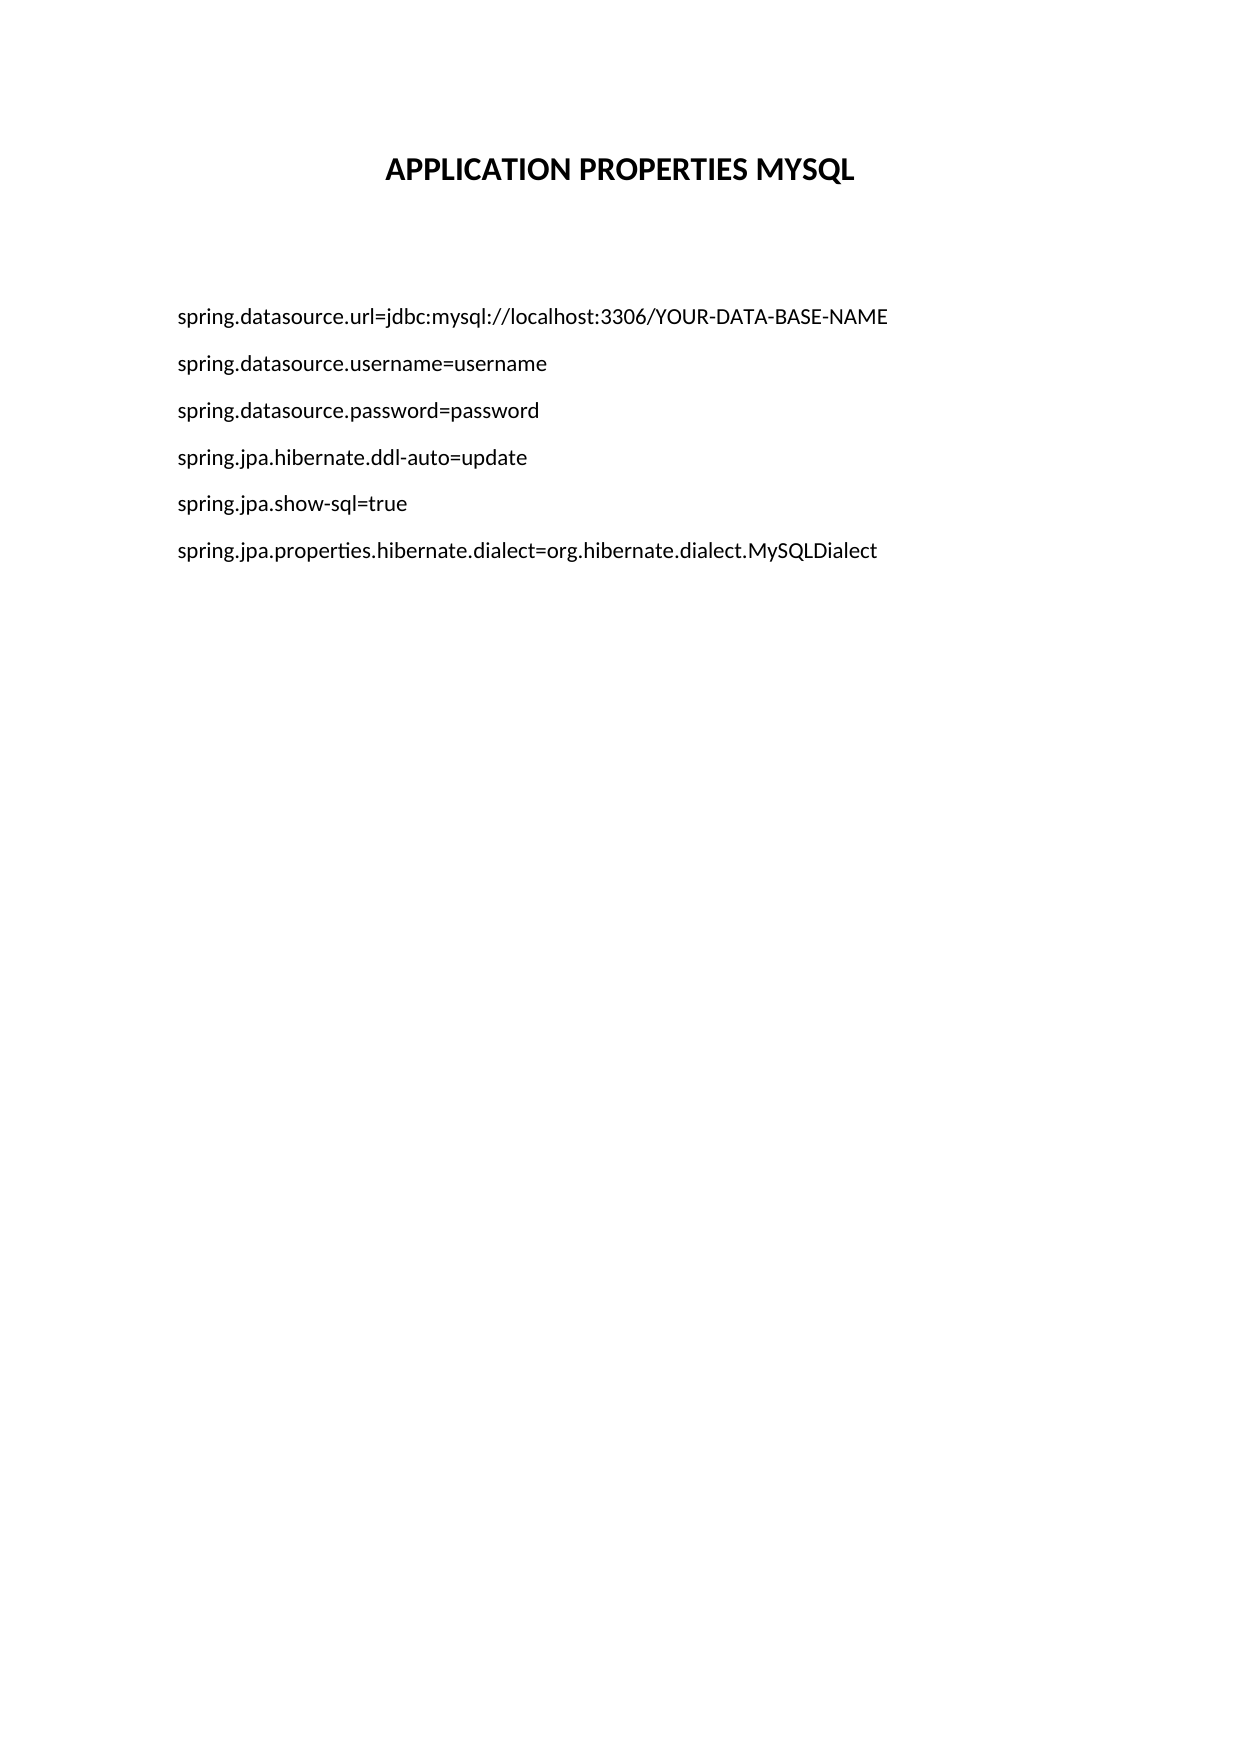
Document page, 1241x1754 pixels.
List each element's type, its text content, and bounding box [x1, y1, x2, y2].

text spring.jpa.hibernate.ddl-auto=update [177, 443, 1063, 471]
text spring.datasource.password=password [177, 396, 1063, 424]
text APPLICATION PROPERTIES MYSQL [177, 148, 1063, 188]
text spring.datasource.username=username [177, 349, 1063, 377]
text spring.jpa.properties.hibernate.dialect=org.hibernate.dialect.MySQLDialect [177, 536, 1063, 564]
text spring.datasource.url=jdbc:mysql://localhost:3306/YOUR-DATA-BASE-NAME [177, 302, 1063, 330]
text spring.jpa.show-sql=true [177, 489, 1063, 517]
